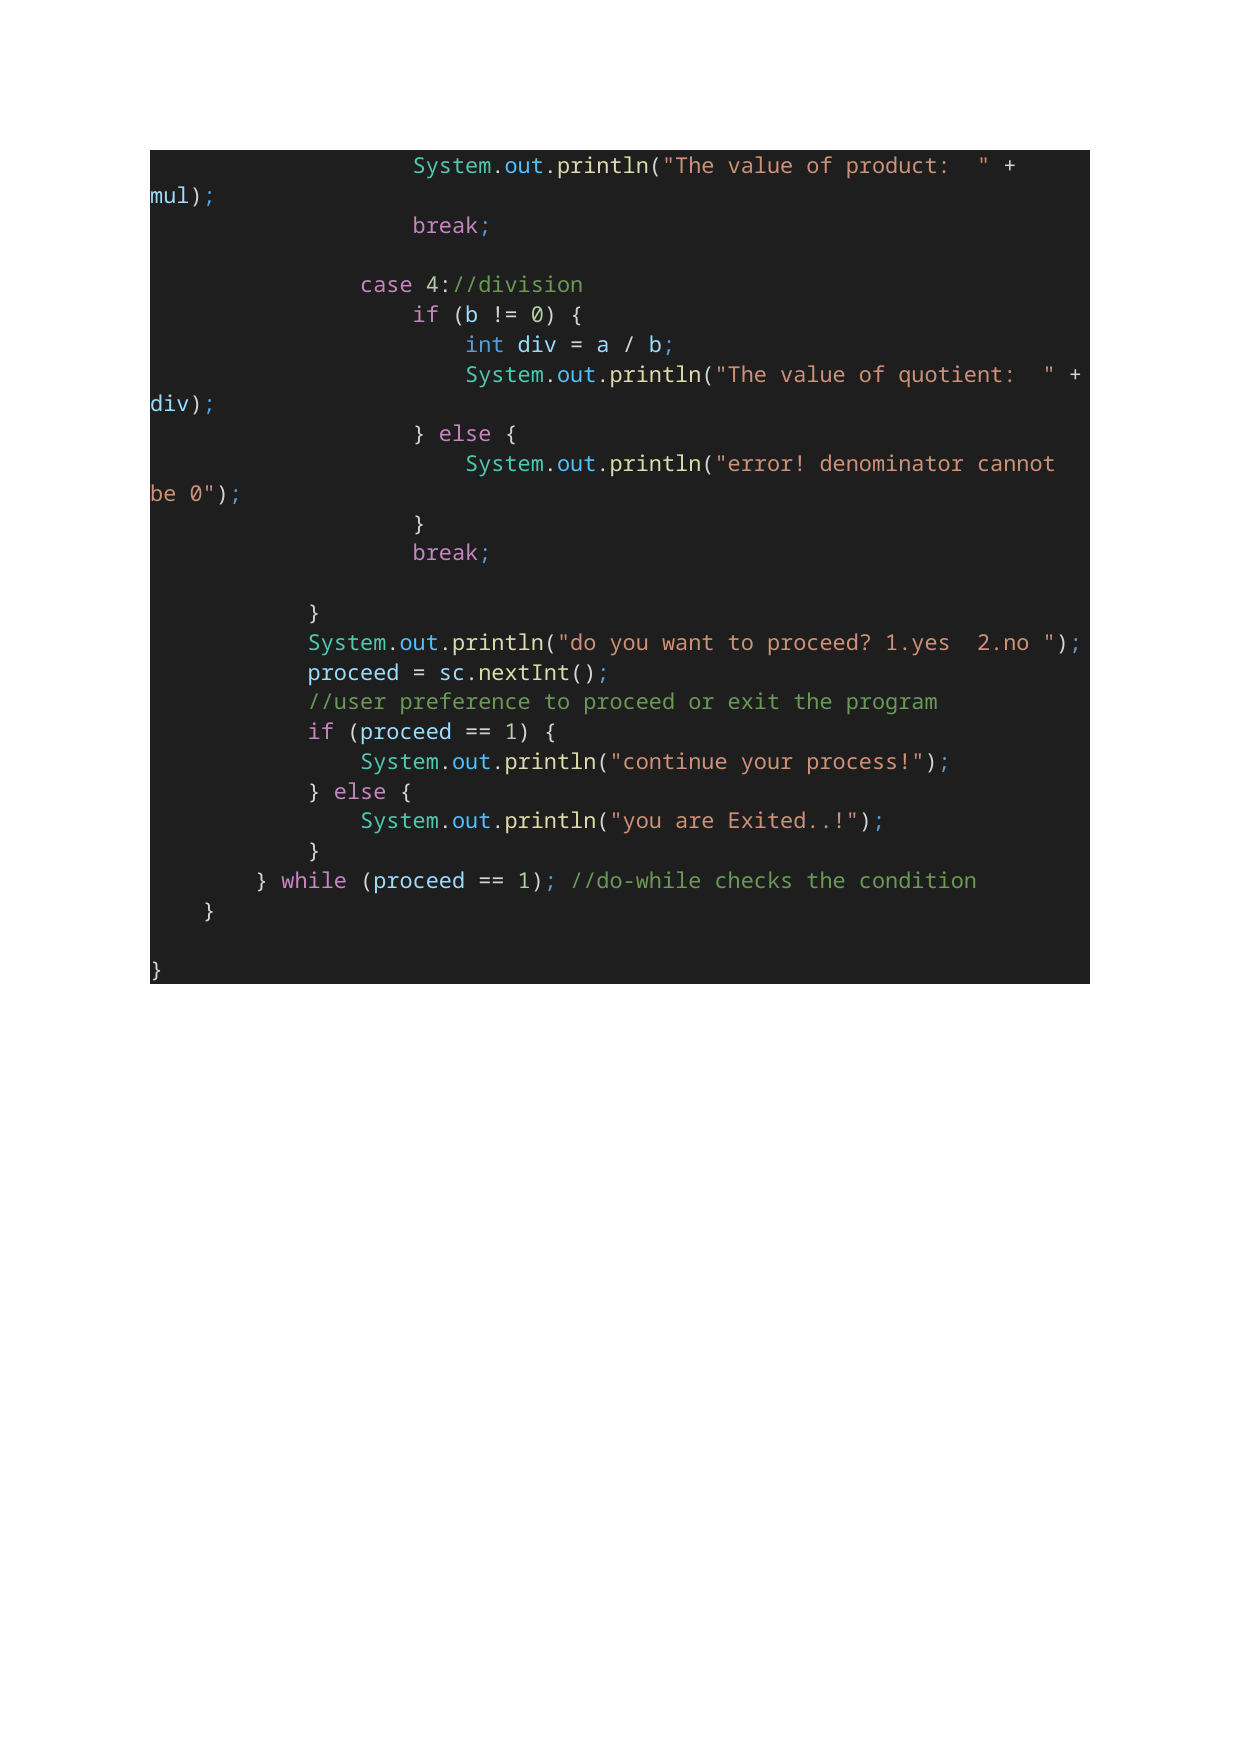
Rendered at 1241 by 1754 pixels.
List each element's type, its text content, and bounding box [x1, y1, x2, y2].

text break; [150, 209, 1090, 239]
text } else { [150, 776, 1090, 805]
text System.out.println("The value of product: " + mul); [150, 150, 1090, 209]
text System.out.println("continue your process!"); [150, 746, 1090, 776]
text } else { [150, 418, 1090, 448]
text System.out.println("do you want to proceed? 1.yes 2.no "); [150, 627, 1090, 656]
text } [150, 507, 1090, 537]
text proceed = sc.nextInt(); [150, 656, 1090, 686]
text if (b != 0) { [150, 299, 1090, 329]
text System.out.println("error! denominator cannot be 0"); [150, 448, 1090, 507]
text } [150, 597, 1090, 627]
text if (proceed == 1) { [150, 716, 1090, 746]
text break; [150, 537, 1090, 567]
text System.out.println("you are Exited..!"); [150, 805, 1090, 835]
text //user preference to proceed or exit the program [150, 686, 1090, 716]
text } [150, 954, 1090, 984]
text } [150, 895, 1090, 924]
text System.out.println("The value of quotient: " + div); [150, 358, 1090, 418]
text } [150, 835, 1090, 865]
text } while (proceed == 1); //do-while checks the condition [150, 865, 1090, 895]
text case 4://division [150, 269, 1090, 299]
text int div = a / b; [150, 329, 1090, 358]
